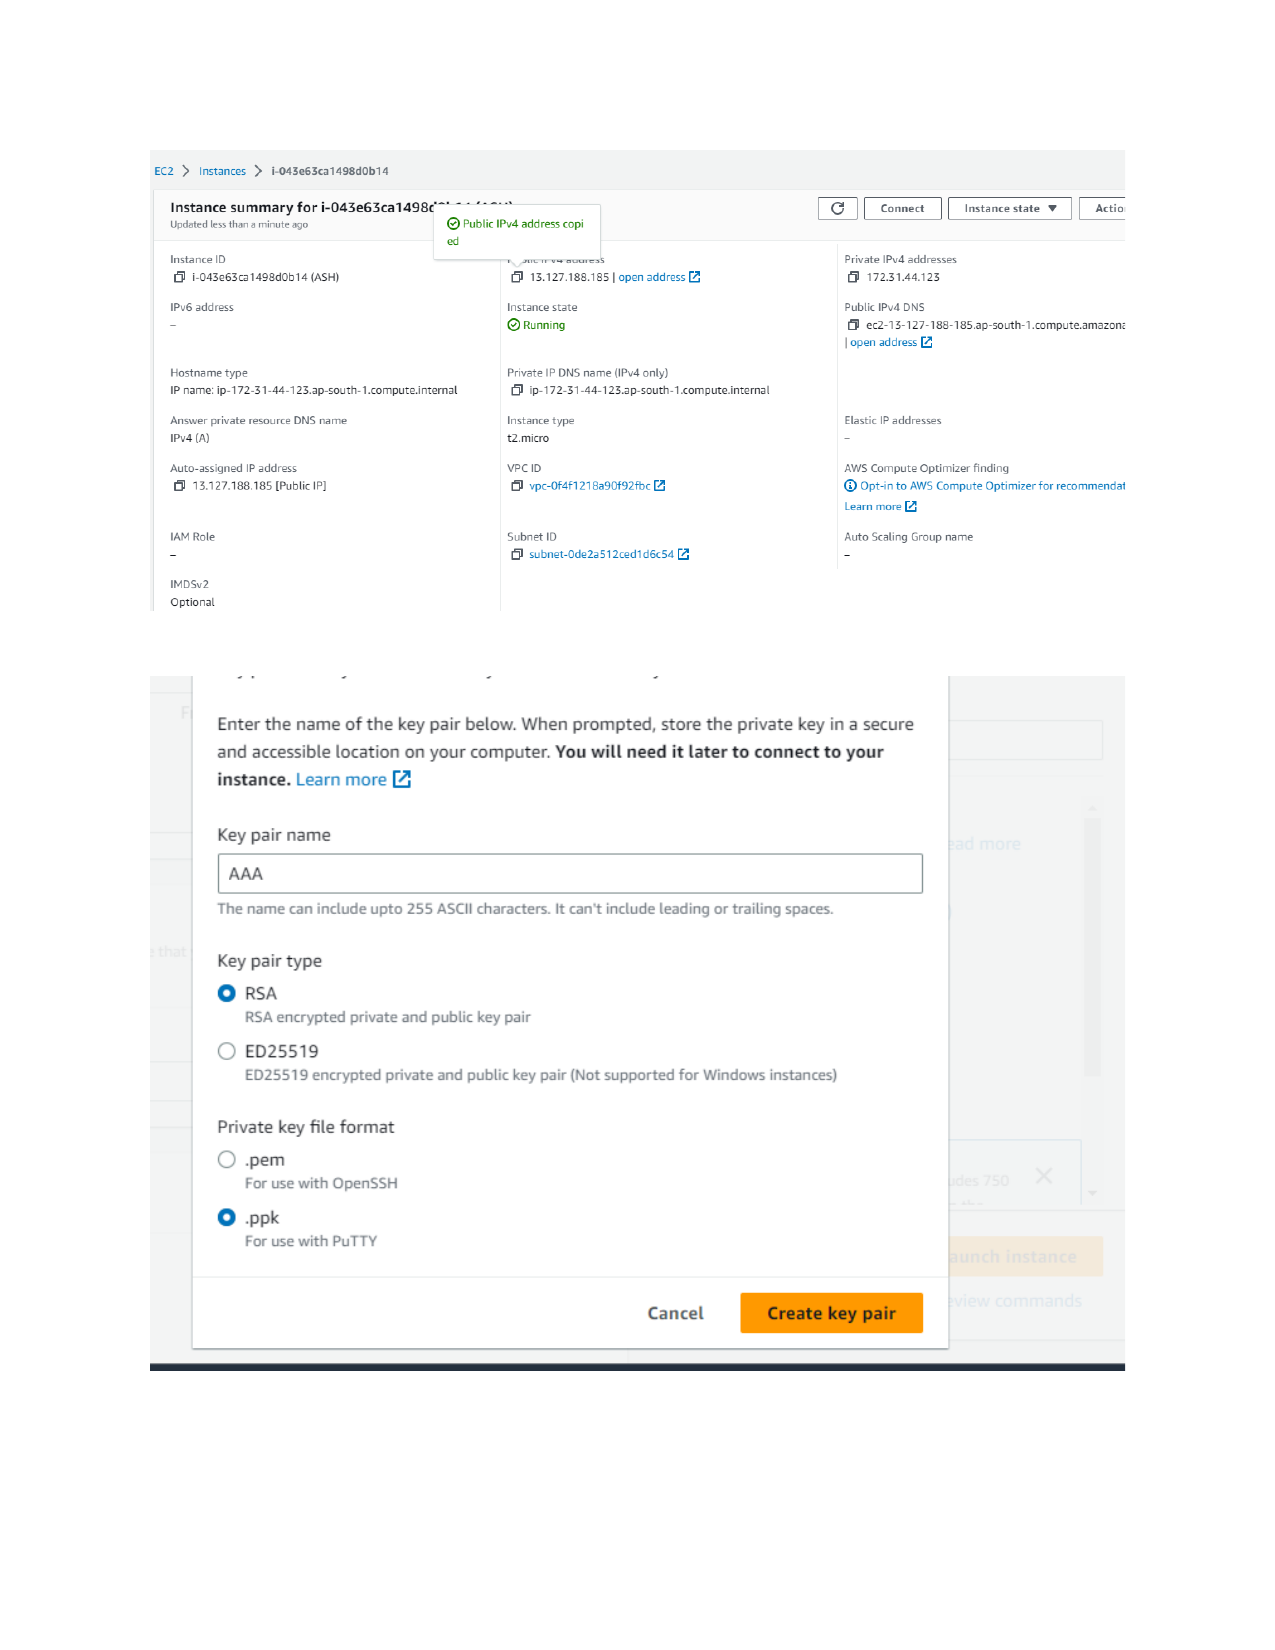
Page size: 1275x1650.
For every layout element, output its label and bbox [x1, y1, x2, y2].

picture [150, 676, 1125, 1371]
picture [150, 150, 1125, 611]
